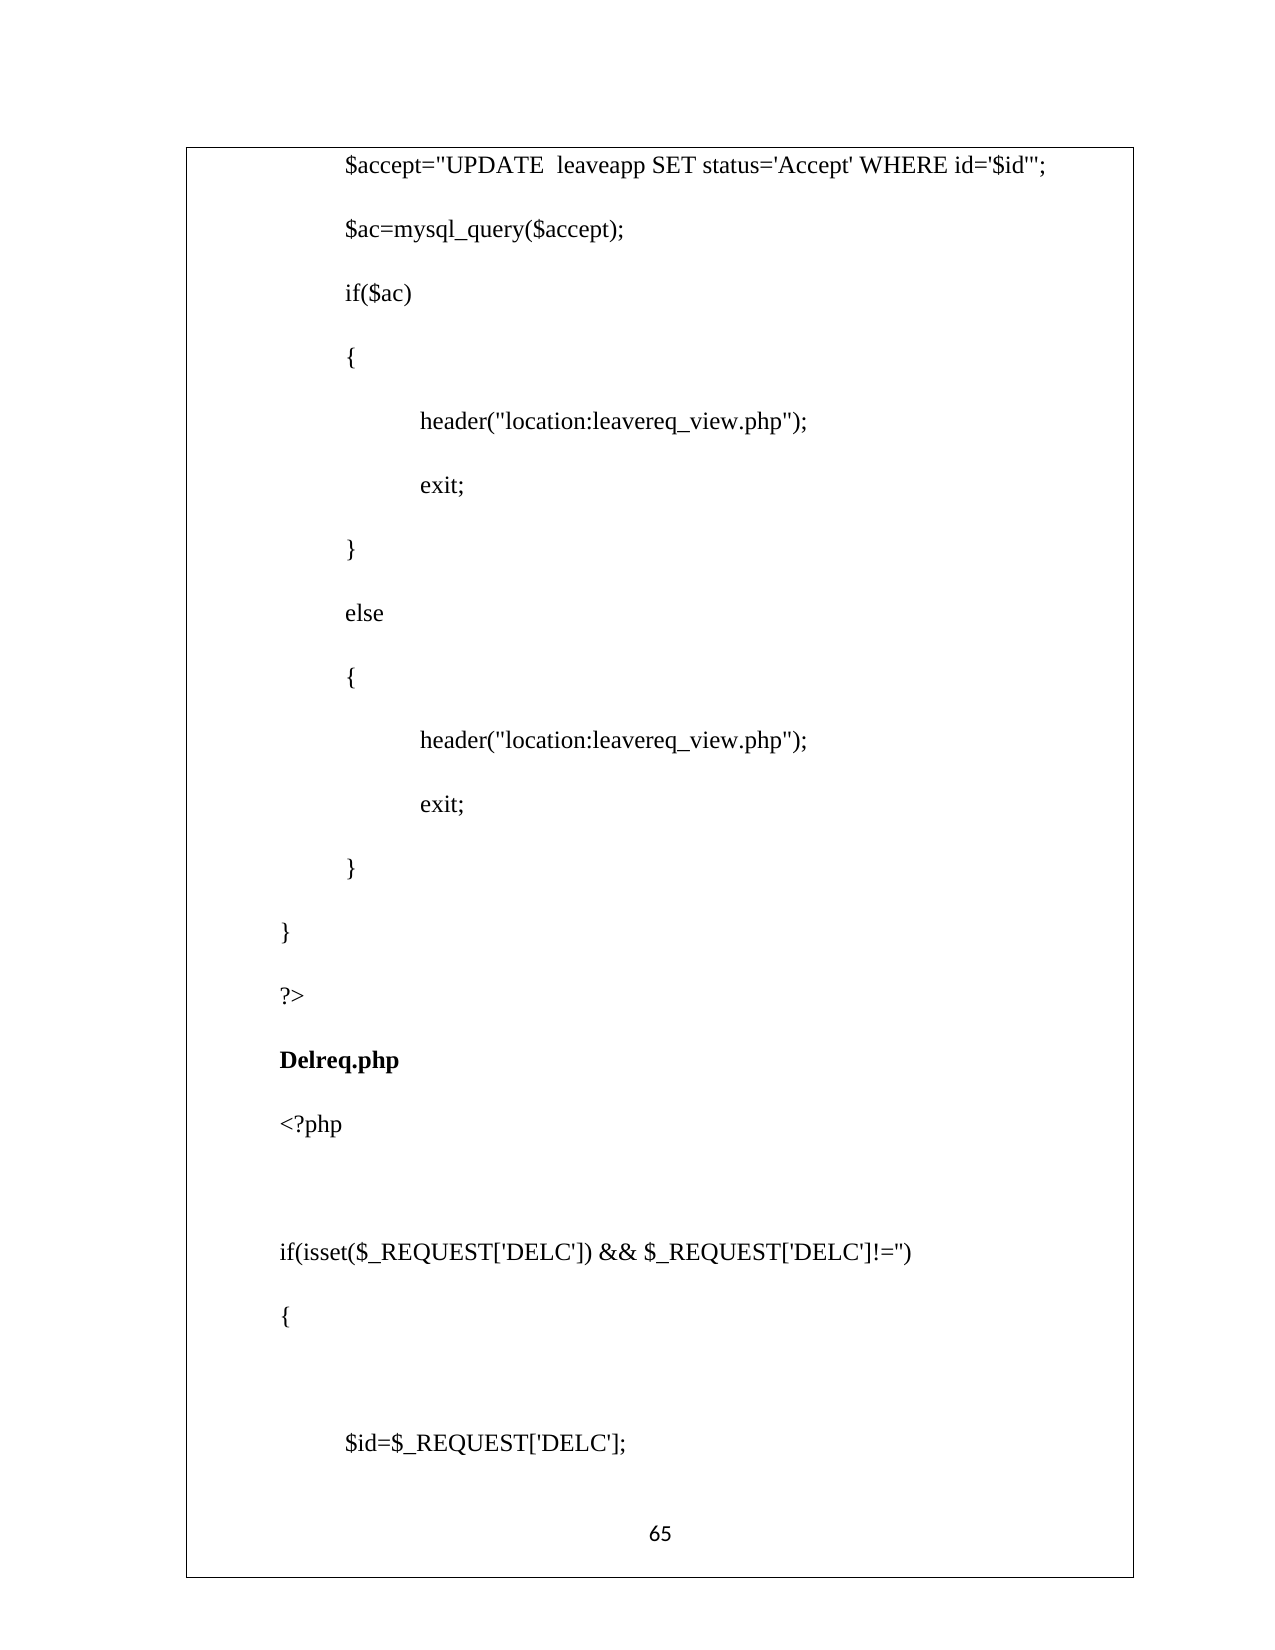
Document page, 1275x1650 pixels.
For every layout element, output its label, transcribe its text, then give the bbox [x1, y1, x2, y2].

text exit; [279, 789, 1125, 818]
text ?> [279, 981, 1125, 1010]
text } [279, 853, 1125, 882]
text header("location:leavereq_view.php"); [279, 406, 1125, 434]
text { [279, 1301, 1125, 1330]
text $ac=mysql_query($accept); [279, 214, 1125, 243]
text header("location:leavereq_view.php"); [279, 726, 1125, 754]
text else [279, 598, 1125, 626]
text Delreq.php [279, 1045, 1125, 1074]
text { [279, 342, 1125, 371]
text { [279, 662, 1125, 690]
text <?php [279, 1109, 1125, 1138]
text exit; [279, 470, 1125, 498]
text if($ac) [279, 278, 1125, 307]
text $accept="UPDATE leaveapp SET status='Accept' WHERE id='$id'"; [279, 150, 1125, 179]
text } [279, 534, 1125, 562]
text if(isset($_REQUEST['DELC']) && $_REQUEST['DELC']!='') [279, 1237, 1125, 1266]
text } [279, 917, 1125, 946]
text $id=$_REQUEST['DELC']; [279, 1428, 1125, 1457]
